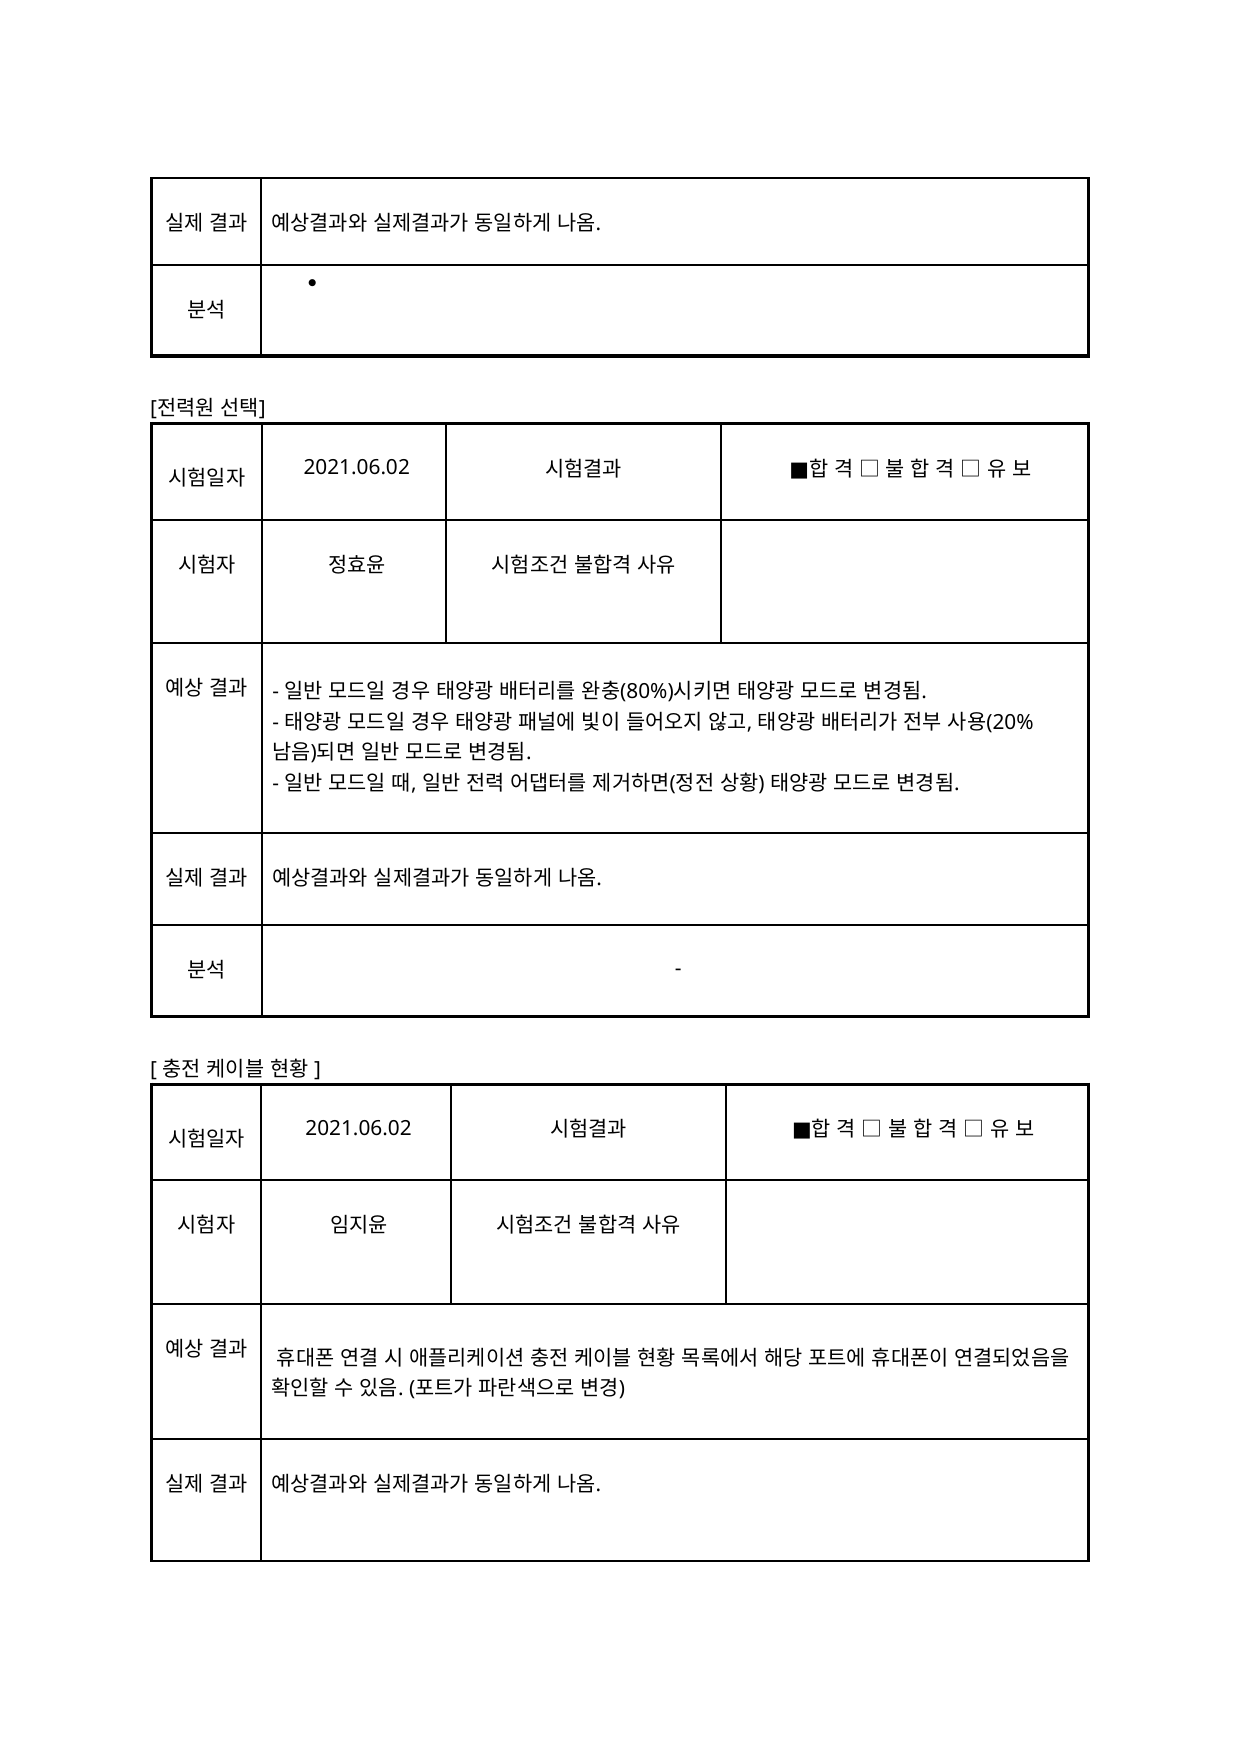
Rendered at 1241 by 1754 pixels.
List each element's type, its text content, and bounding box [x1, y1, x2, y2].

table_cell 시험조건 불합격 사유 [447, 521, 720, 642]
table_cell 시험자 [153, 521, 261, 642]
table_cell [262, 266, 1087, 354]
table_header 시험결과 [452, 1086, 725, 1179]
table_cell 분석 [153, 266, 260, 354]
table_cell 휴대폰 연결 시 애플리케이션 충전 케이블 현황 목록에서 해당 포트에 휴대폰이 연결되었음을 확인할 수 있음. (포트가 파란색으로 변경) [262, 1305, 1087, 1438]
table_header 2021.06.02 [263, 425, 445, 519]
table_cell 예상결과와 실제결과가 동일하게 나옴. [262, 179, 1087, 264]
table_cell - 일반 모드일 경우 태양광 배터리를 완충(80%)시키면 태양광 모드로 변경됨. - 태양광 모드일 경우 태양광 패널에 빛이 들어오지 않고, 태양광 배터리가 전부 사용(20% 남음)되면 일반 모드로 변경됨. - 일반 모드일 때, 일반 전력 어댑터를 제거하면(정전 상황) 태양광 모드로 변경됨. [263, 644, 1087, 832]
table_cell - [263, 926, 1087, 1015]
table_cell 실제 결과 [153, 834, 261, 924]
table_cell [727, 1181, 1087, 1303]
text [ 충전 케이블 현황 ] [150, 1052, 1090, 1082]
text [전력원 선택] [150, 392, 1090, 422]
table_cell 예상 결과 [153, 1305, 260, 1438]
table_cell 실제 결과 [153, 1440, 260, 1560]
table_cell 임지윤 [262, 1181, 450, 1303]
table_cell 시험자 [153, 1181, 260, 1303]
table_cell 예상결과와 실제결과가 동일하게 나옴. [262, 1440, 1087, 1560]
table_cell 시험조건 불합격 사유 [452, 1181, 725, 1303]
table_header ■합 격 □ 불 합 격 □ 유 보 [722, 425, 1087, 519]
table_header 시험일자 [153, 425, 261, 519]
table_header ■합 격 □ 불 합 격 □ 유 보 [727, 1086, 1087, 1179]
table_cell [722, 521, 1087, 642]
table_header 2021.06.02 [262, 1086, 450, 1179]
table_cell 분석 [153, 926, 261, 1015]
table_cell 정효윤 [263, 521, 445, 642]
table_cell 예상 결과 [153, 644, 261, 832]
table_cell 실제 결과 [153, 179, 260, 264]
table_header 시험일자 [153, 1086, 260, 1179]
table_cell 예상결과와 실제결과가 동일하게 나옴. [263, 834, 1087, 924]
table_header 시험결과 [447, 425, 720, 519]
